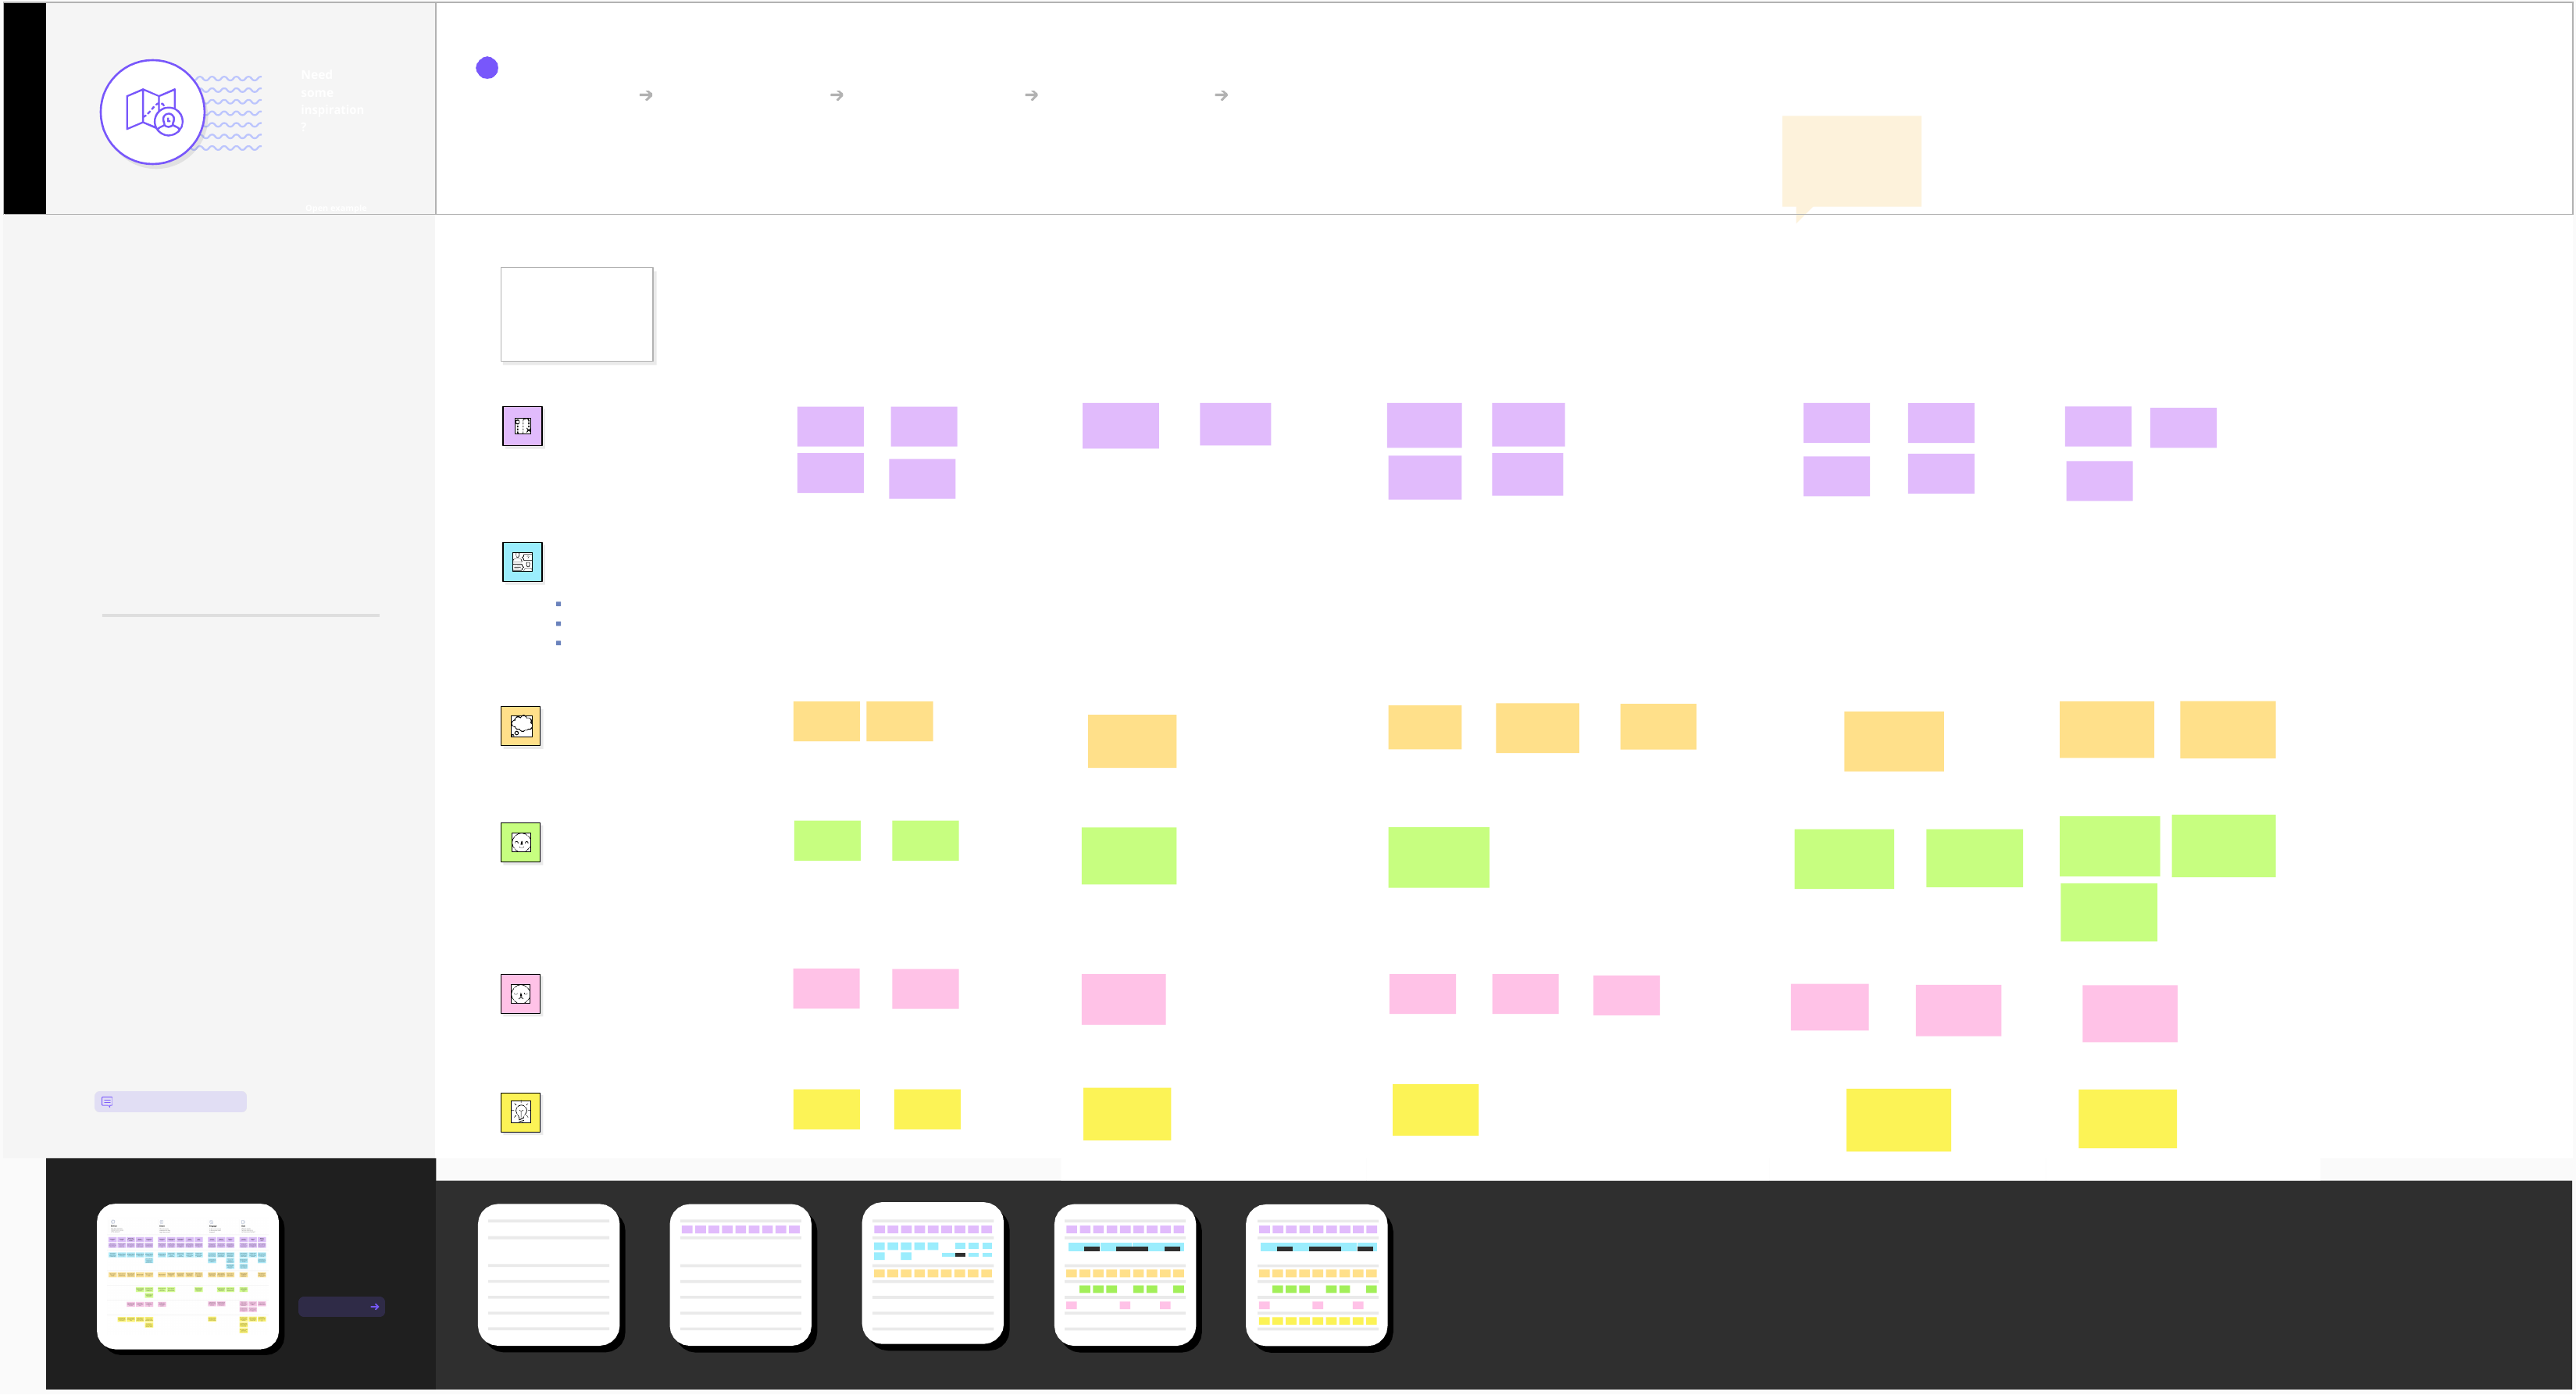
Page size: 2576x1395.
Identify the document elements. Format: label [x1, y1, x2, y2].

table_cell [4, 3, 46, 214]
picture [516, 419, 530, 433]
picture [639, 91, 653, 101]
picture [298, 1297, 385, 1317]
table_cell [46, 3, 435, 214]
picture [513, 553, 532, 571]
picture [1215, 91, 1228, 101]
picture [95, 1091, 247, 1112]
picture [107, 1217, 269, 1335]
picture [1025, 91, 1038, 101]
picture [512, 833, 530, 851]
picture [512, 716, 532, 737]
table_cell [437, 3, 2572, 214]
picture [830, 91, 844, 101]
picture [512, 1101, 530, 1122]
picture [512, 985, 530, 1003]
